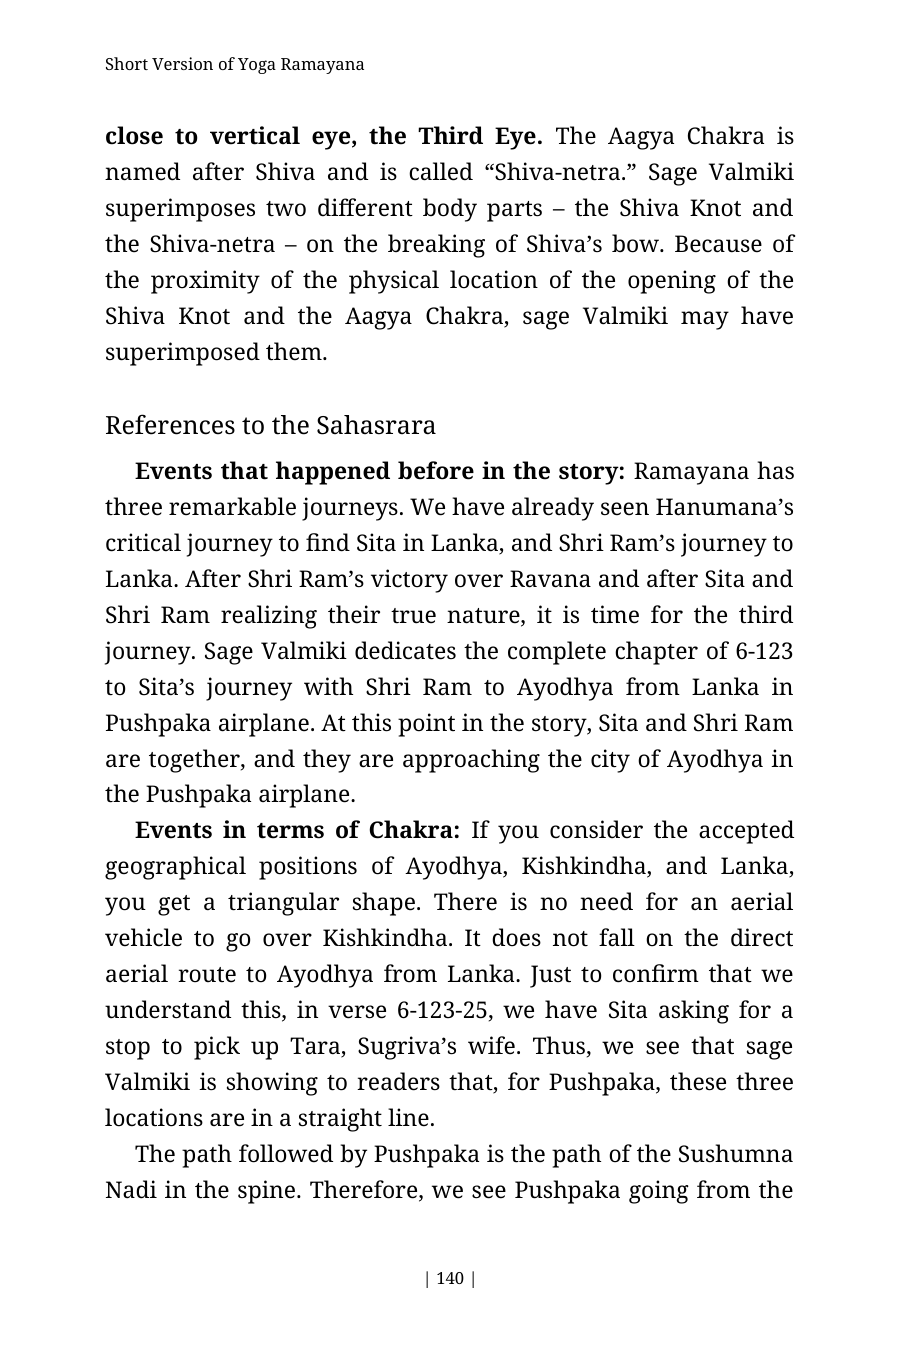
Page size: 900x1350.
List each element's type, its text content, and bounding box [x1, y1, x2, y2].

subtitle References to the Sahasrara [105, 407, 795, 442]
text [105, 120, 795, 367]
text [105, 1138, 795, 1205]
text Events that happened before in the story: Ramayana has three remarkable journeys. We have already seen Hanumana’s critical journey to find Sita in Lanka, and Shri Ram’s journey to Lanka. After Shri Ram’s victory over Ravana and after Sita and Shri Ram realizing their true nature, it is time for the third journey. Sage Valmiki dedicates the complete chapter of 6-123 to Sita’s journey with Shri Ram to Ayodhya from Lanka in Pushpaka airplane. At this point in the story, Sita and Shri Ram are together, and they are approaching the city of Ayodhya in the Pushpaka airplane. [105, 455, 795, 810]
text Events in terms of Chakra: If you consider the accepted geographical positions of Ayodhya, Kishkindha, and Lanka, you get a triangular shape. There is no need for an aerial vehicle to go over Kishkindha. It does not fall on the direct aerial route to Ayodhya from Lanka. Just to confirm that we understand this, in verse 6-123-25, we have Sita asking for a stop to pick up Tara, Sugriva’s wife. Thus, we see that sage Valmiki is showing to readers that, for Pushpaka, these three locations are in a straight line. [105, 814, 795, 1133]
